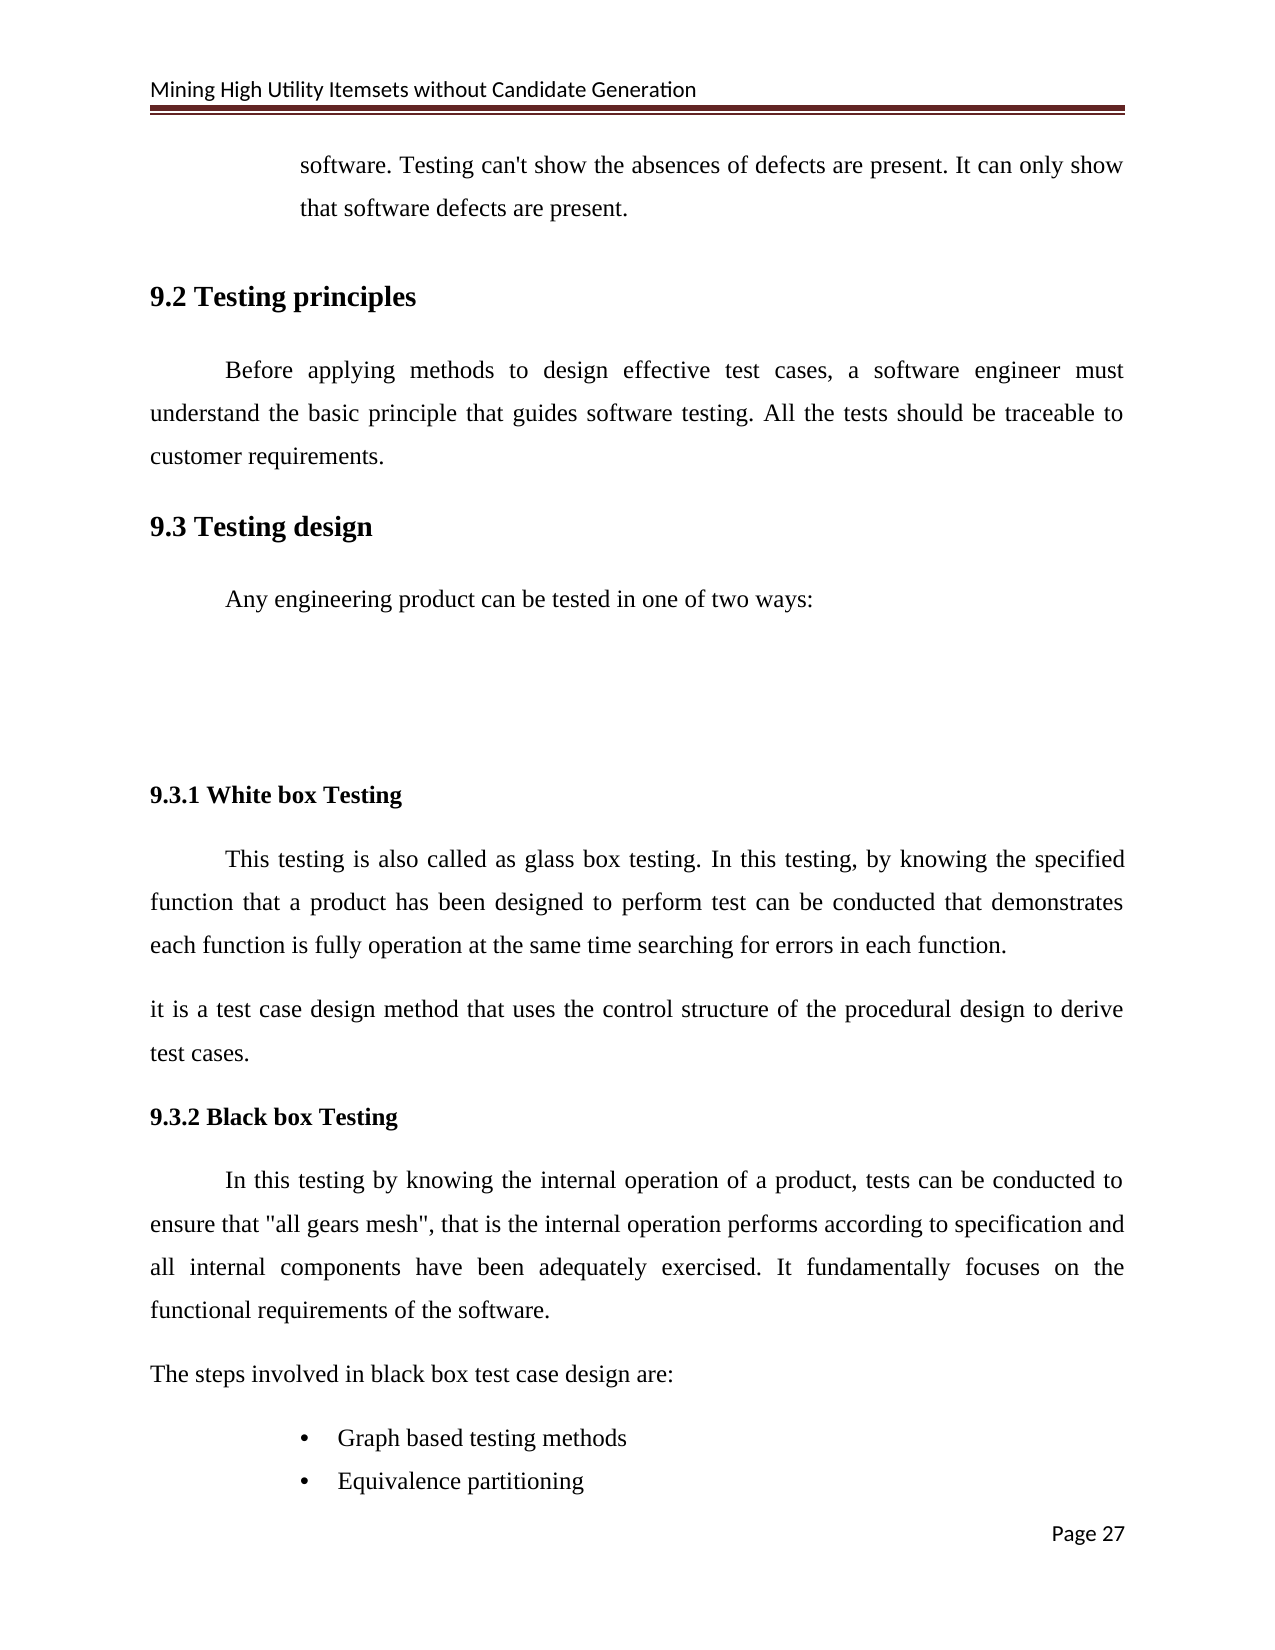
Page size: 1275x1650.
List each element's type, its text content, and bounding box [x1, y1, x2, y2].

text This testing is also called as glass box testing. In this testing, by knowing the specified function that a product has been designed to perform test can be conducted that demonstrates each function is fully operation at the same time searching for errors in each function. [150, 844, 1125, 959]
text 9.2 Testing principles [150, 279, 1066, 313]
text Any engineering product can be tested in one of two ways: [225, 584, 1066, 613]
list Graph based testing methods [300, 1423, 1066, 1452]
text it is a test case design method that uses the control structure of the procedural design to derive test cases. [150, 994, 1125, 1066]
text 9.3 Testing design [150, 509, 1066, 543]
text 9.3.2 Black box Testing [150, 1102, 1066, 1130]
text In this testing by knowing the internal operation of a product, tests can be conducted to ensure that "all gears mesh", that is the internal operation performs according to specification and all internal components have been adequately exercised. It fundamentally focuses on the functional requirements of the software. [150, 1166, 1125, 1324]
list Equivalence partitioning [300, 1466, 1066, 1495]
text Before applying methods to design effective test cases, a software engineer must understand the basic principle that guides software testing. All the tests should be traceable to customer requirements. [150, 355, 1125, 470]
text The steps involved in black box test case design are: [150, 1359, 1066, 1388]
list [262, 150, 1125, 222]
text 9.3.1 White box Testing [150, 780, 1066, 809]
